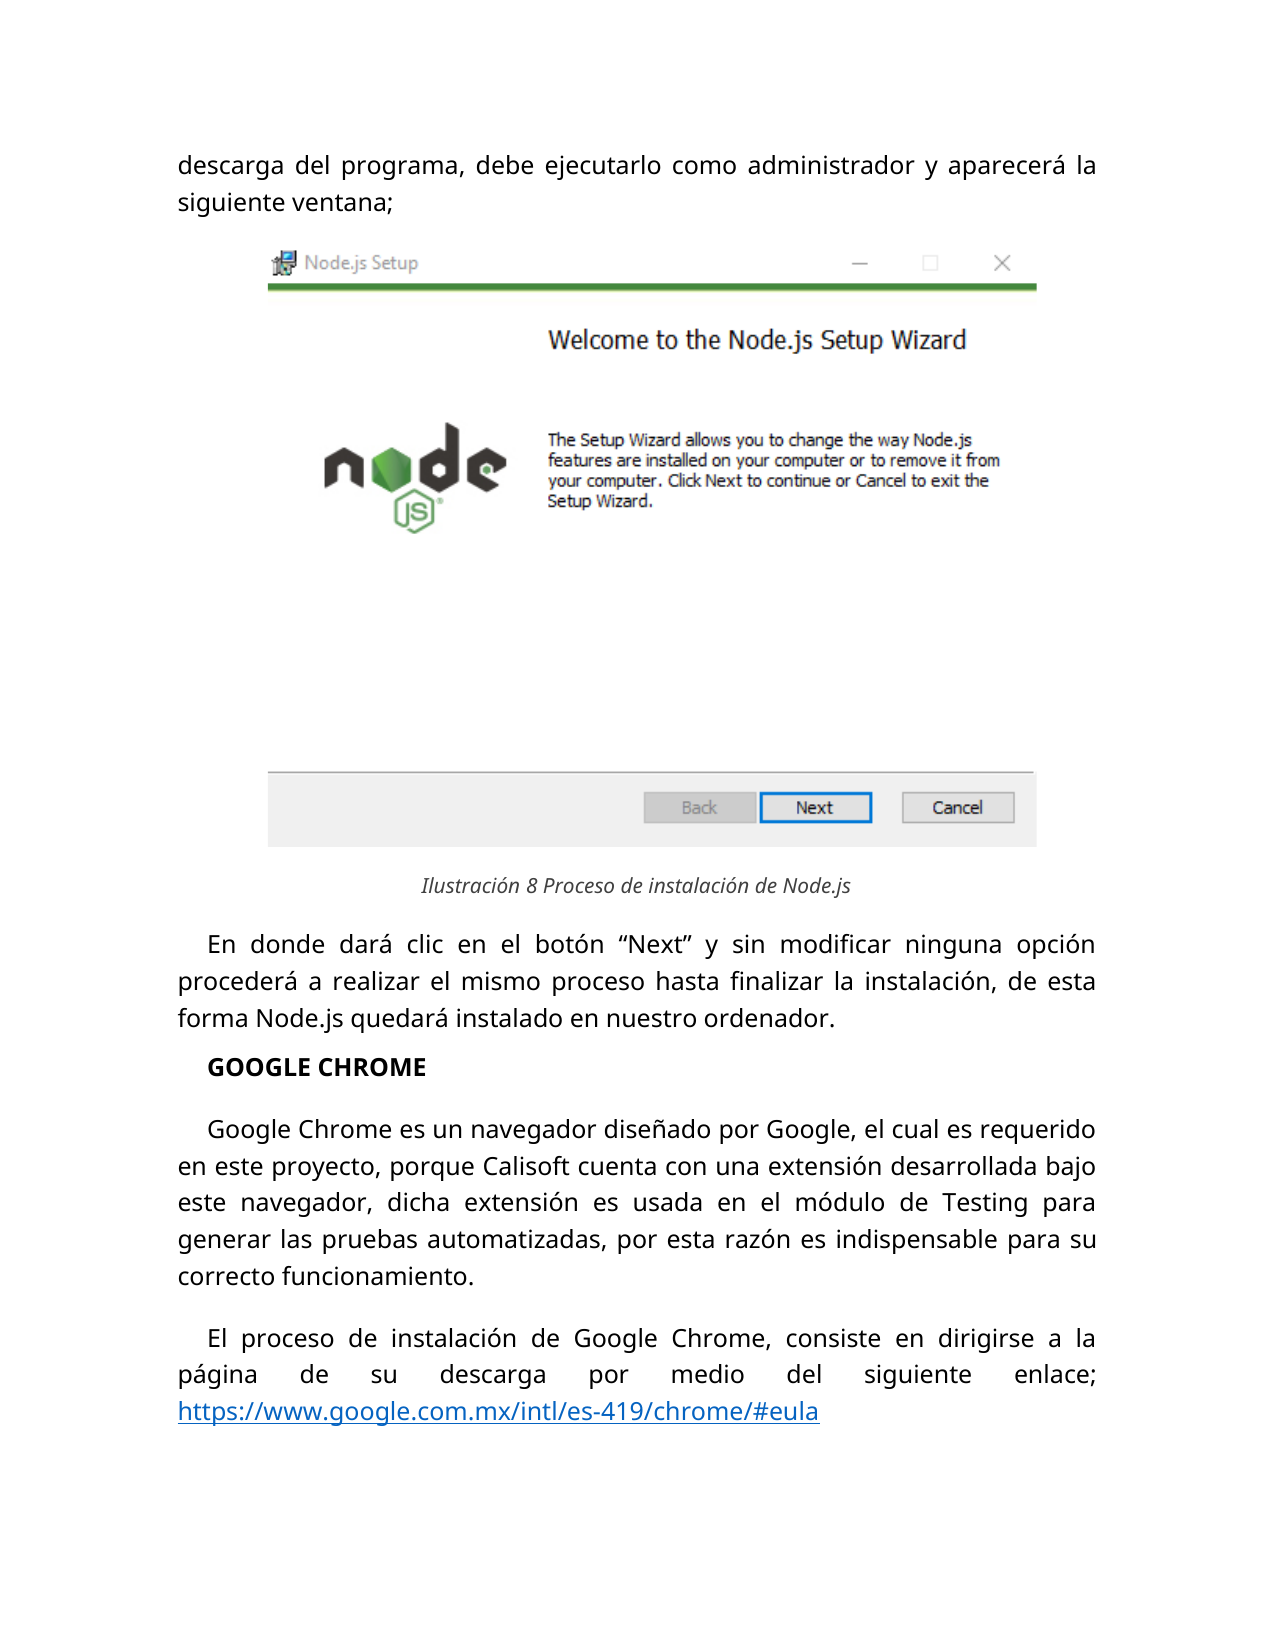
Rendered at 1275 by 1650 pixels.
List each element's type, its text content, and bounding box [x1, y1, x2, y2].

picture [267, 246, 1037, 847]
subtitle GOOGLE CHROME [177, 1049, 1098, 1084]
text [177, 148, 1098, 218]
text El proceso de instalación de Google Chrome, consiste en dirigirse a la página de su descarga por medio del siguiente enlace; https://www.google.com.mx/intl/es-419/chrome/#eula [177, 1320, 1098, 1428]
text Google Chrome es un navegador diseñado por Google, el cual es requerido en este proyecto, porque Calisoft cuenta con una extensión desarrollada bajo este navegador, dicha extensión es usada en el módulo de Testing para generar las pruebas automatizadas, por esta razón es indispensable para su correcto funcionamiento. [177, 1111, 1098, 1292]
text En donde dará clic en el botón “Next” y sin modificar ninguna opción procederá a realizar el mismo proceso hasta finalizar la instalación, de esta forma Node.js quedará instalado en nuestro ordenador. [177, 927, 1098, 1034]
